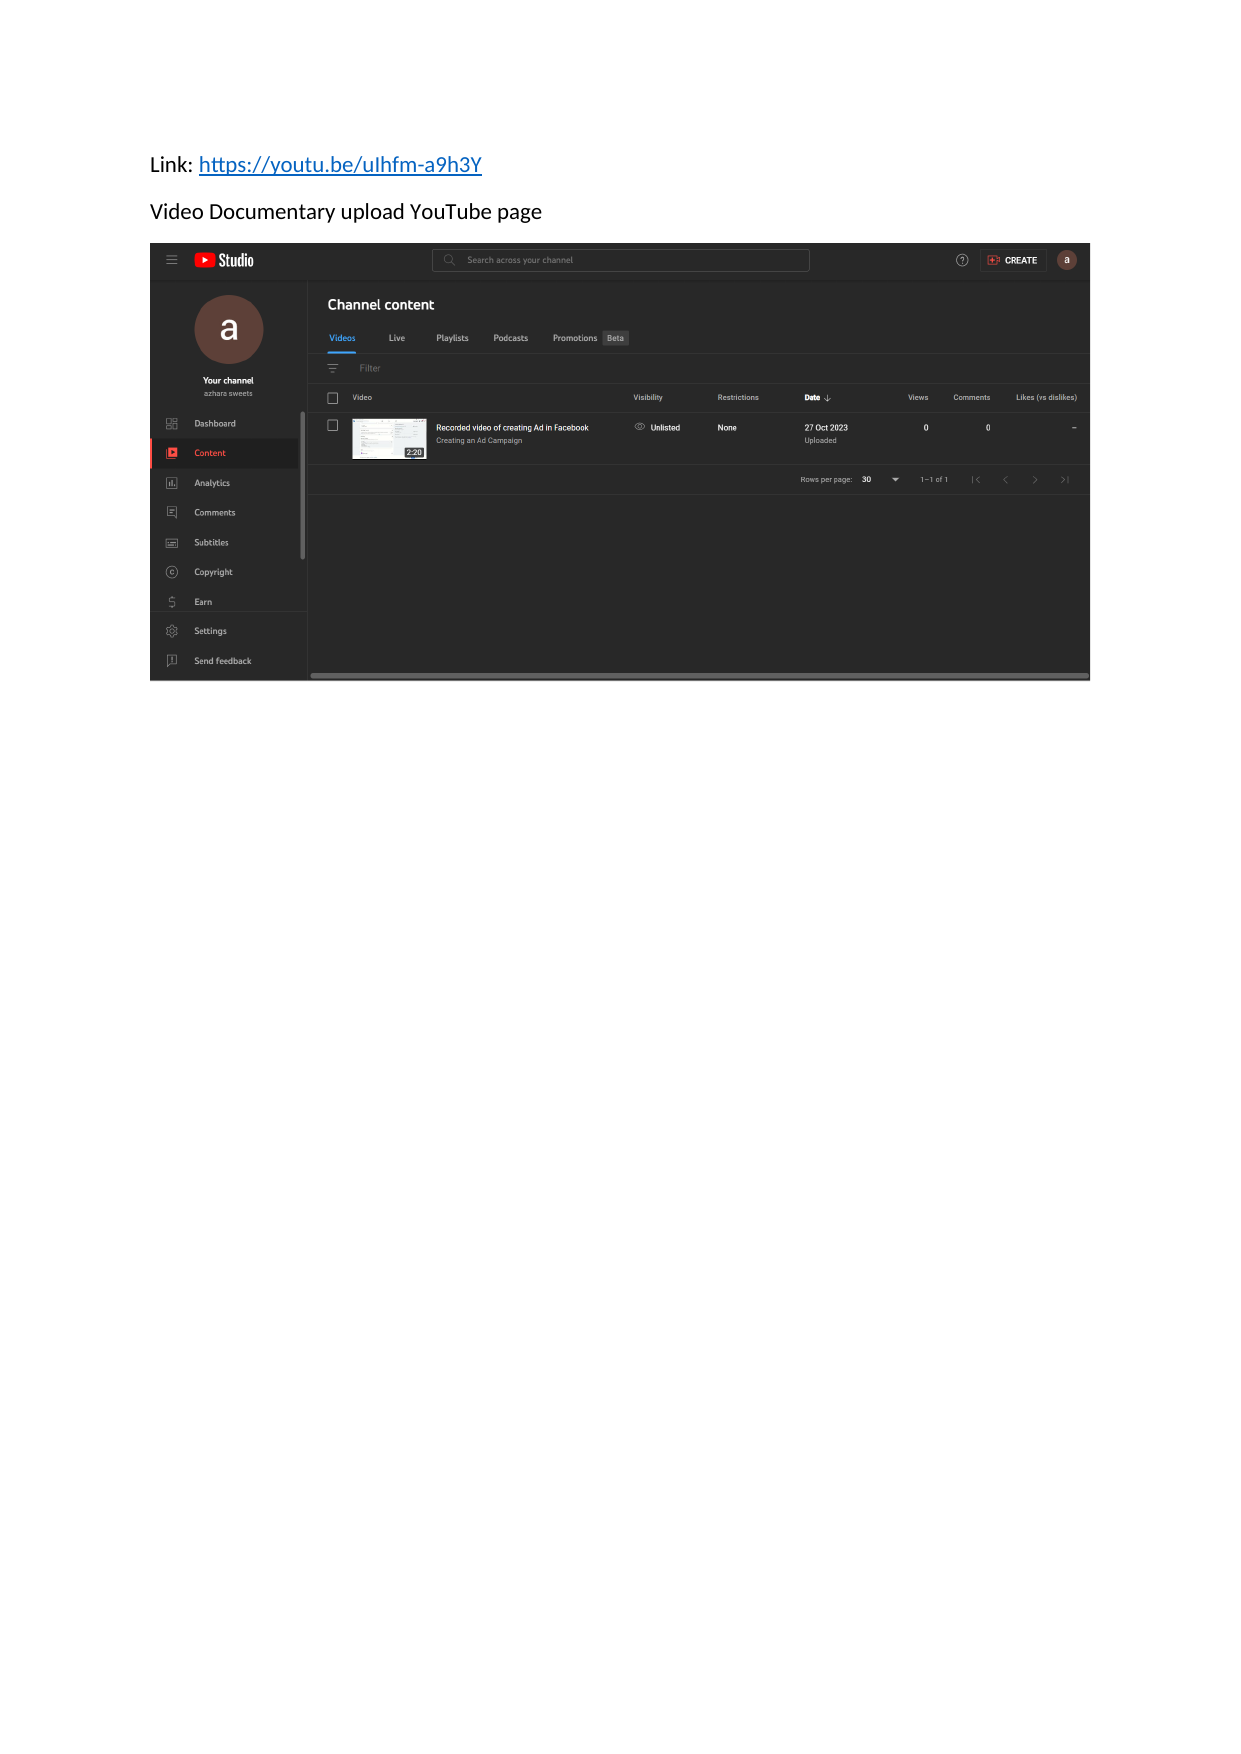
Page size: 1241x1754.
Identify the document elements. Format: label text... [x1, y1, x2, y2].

picture [150, 243, 1091, 682]
text Video Documentary upload YouTube page [150, 197, 1090, 225]
text Link: https://youtu.be/uIhfm-a9h3Y [150, 150, 1090, 178]
